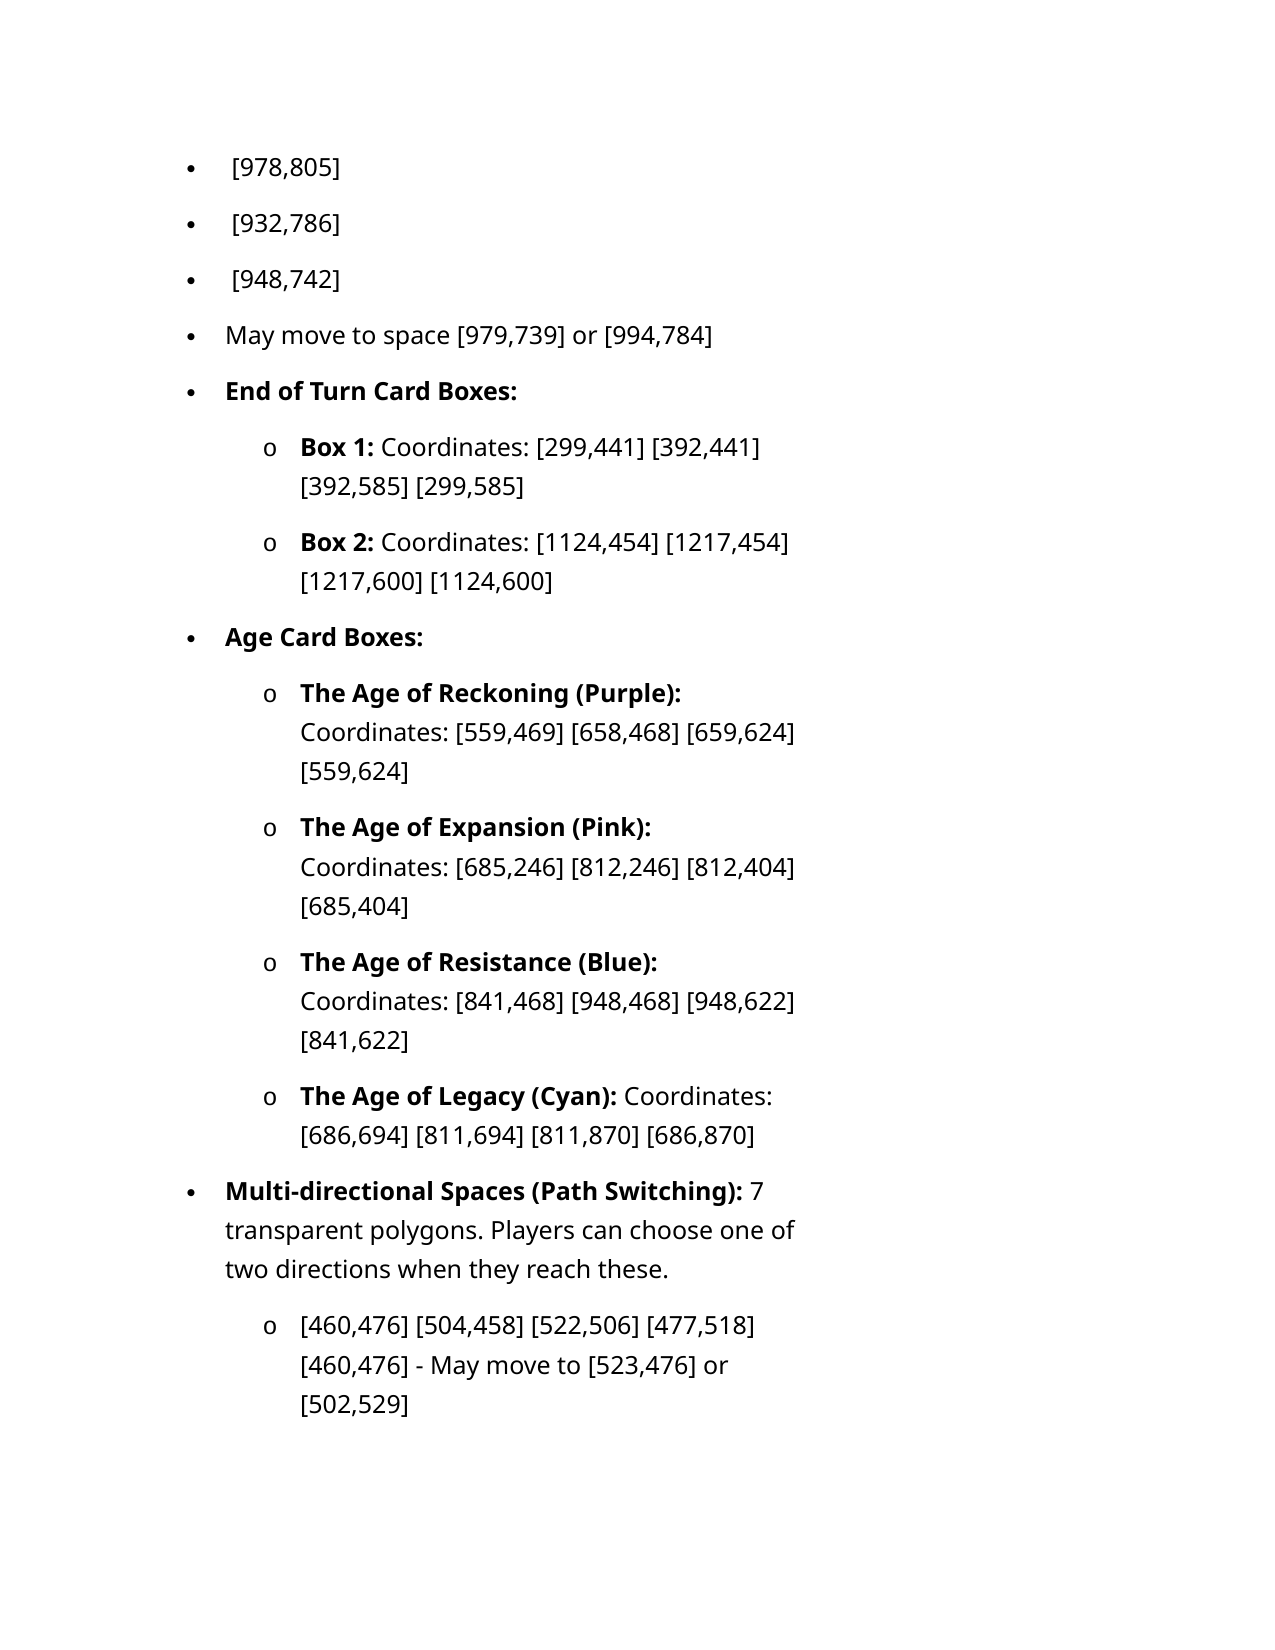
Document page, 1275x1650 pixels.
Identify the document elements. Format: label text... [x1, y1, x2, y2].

list Box 2: Coordinates: [1124,454] [1217,454] [1217,600] [1124,600] [262, 524, 797, 598]
list The Age of Legacy (Cyan): Coordinates: [686,694] [811,694] [811,870] [686,870] [262, 1078, 797, 1152]
list The Age of Expansion (Pink): Coordinates: [685,246] [812,246] [812,404] [685,404] [262, 810, 797, 922]
list May move to space [979,739] or [994,784] [187, 317, 797, 352]
list Multi-directional Spaces (Path Switching): 7 transparent polygons. Players can choose one of two directions when they reach these. [187, 1174, 797, 1286]
list End of Turn Card Boxes: [187, 373, 797, 407]
list [932,786] [187, 206, 797, 240]
list The Age of Reckoning (Purple): Coordinates: [559,469] [658,468] [659,624] [559,624] [262, 675, 797, 788]
list Age Card Boxes: [187, 619, 797, 654]
list Box 1: Coordinates: [299,441] [392,441] [392,585] [299,585] [262, 429, 797, 503]
list [978,805] [187, 150, 797, 184]
list The Age of Resistance (Blue): Coordinates: [841,468] [948,468] [948,622] [841,622] [262, 944, 797, 1057]
list [948,742] [187, 262, 797, 296]
list [460,476] [504,458] [522,506] [477,518] [460,476] - May move to [523,476] or [502,529] [262, 1308, 797, 1421]
